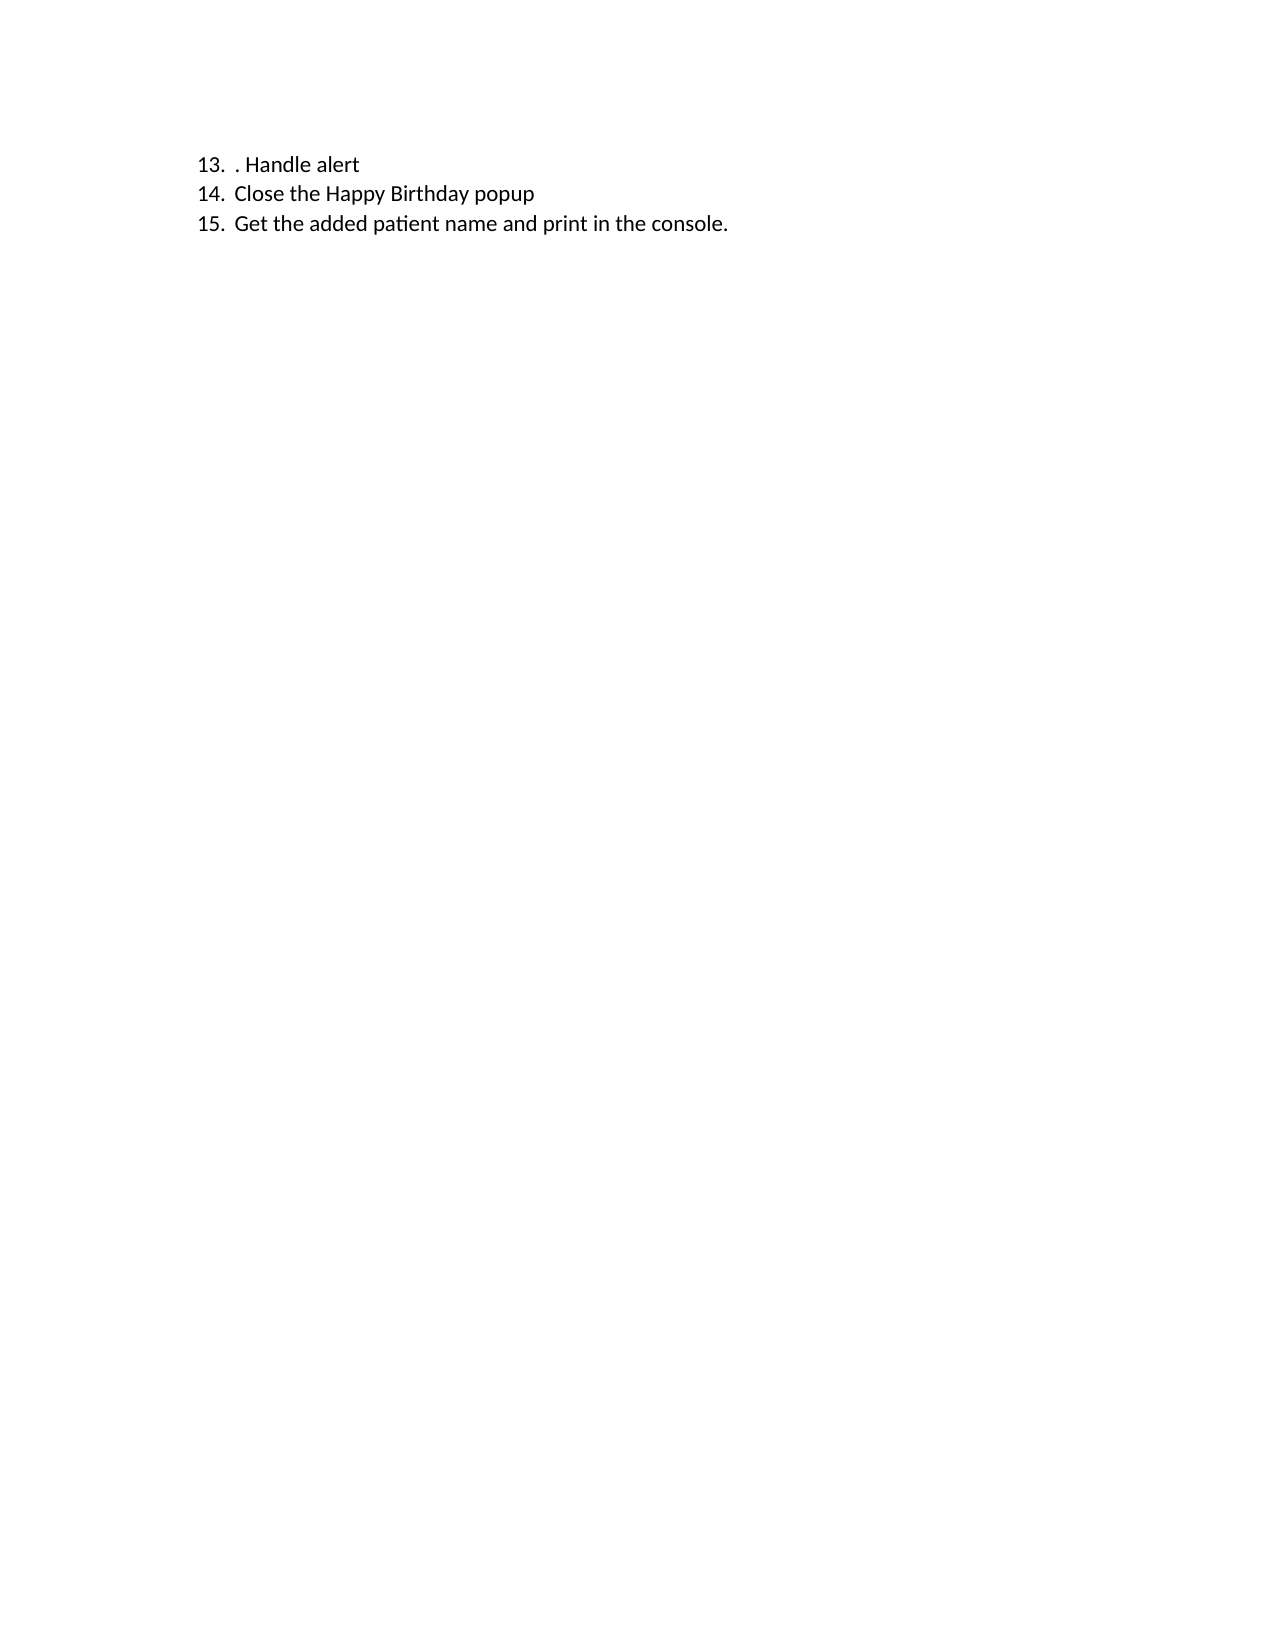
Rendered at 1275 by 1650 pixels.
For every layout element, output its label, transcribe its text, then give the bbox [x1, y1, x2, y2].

list Close the Happy Birthday popup [197, 179, 1125, 207]
list Get the added patient name and print in the console. [197, 209, 1125, 237]
list . Handle alert [197, 150, 1125, 178]
